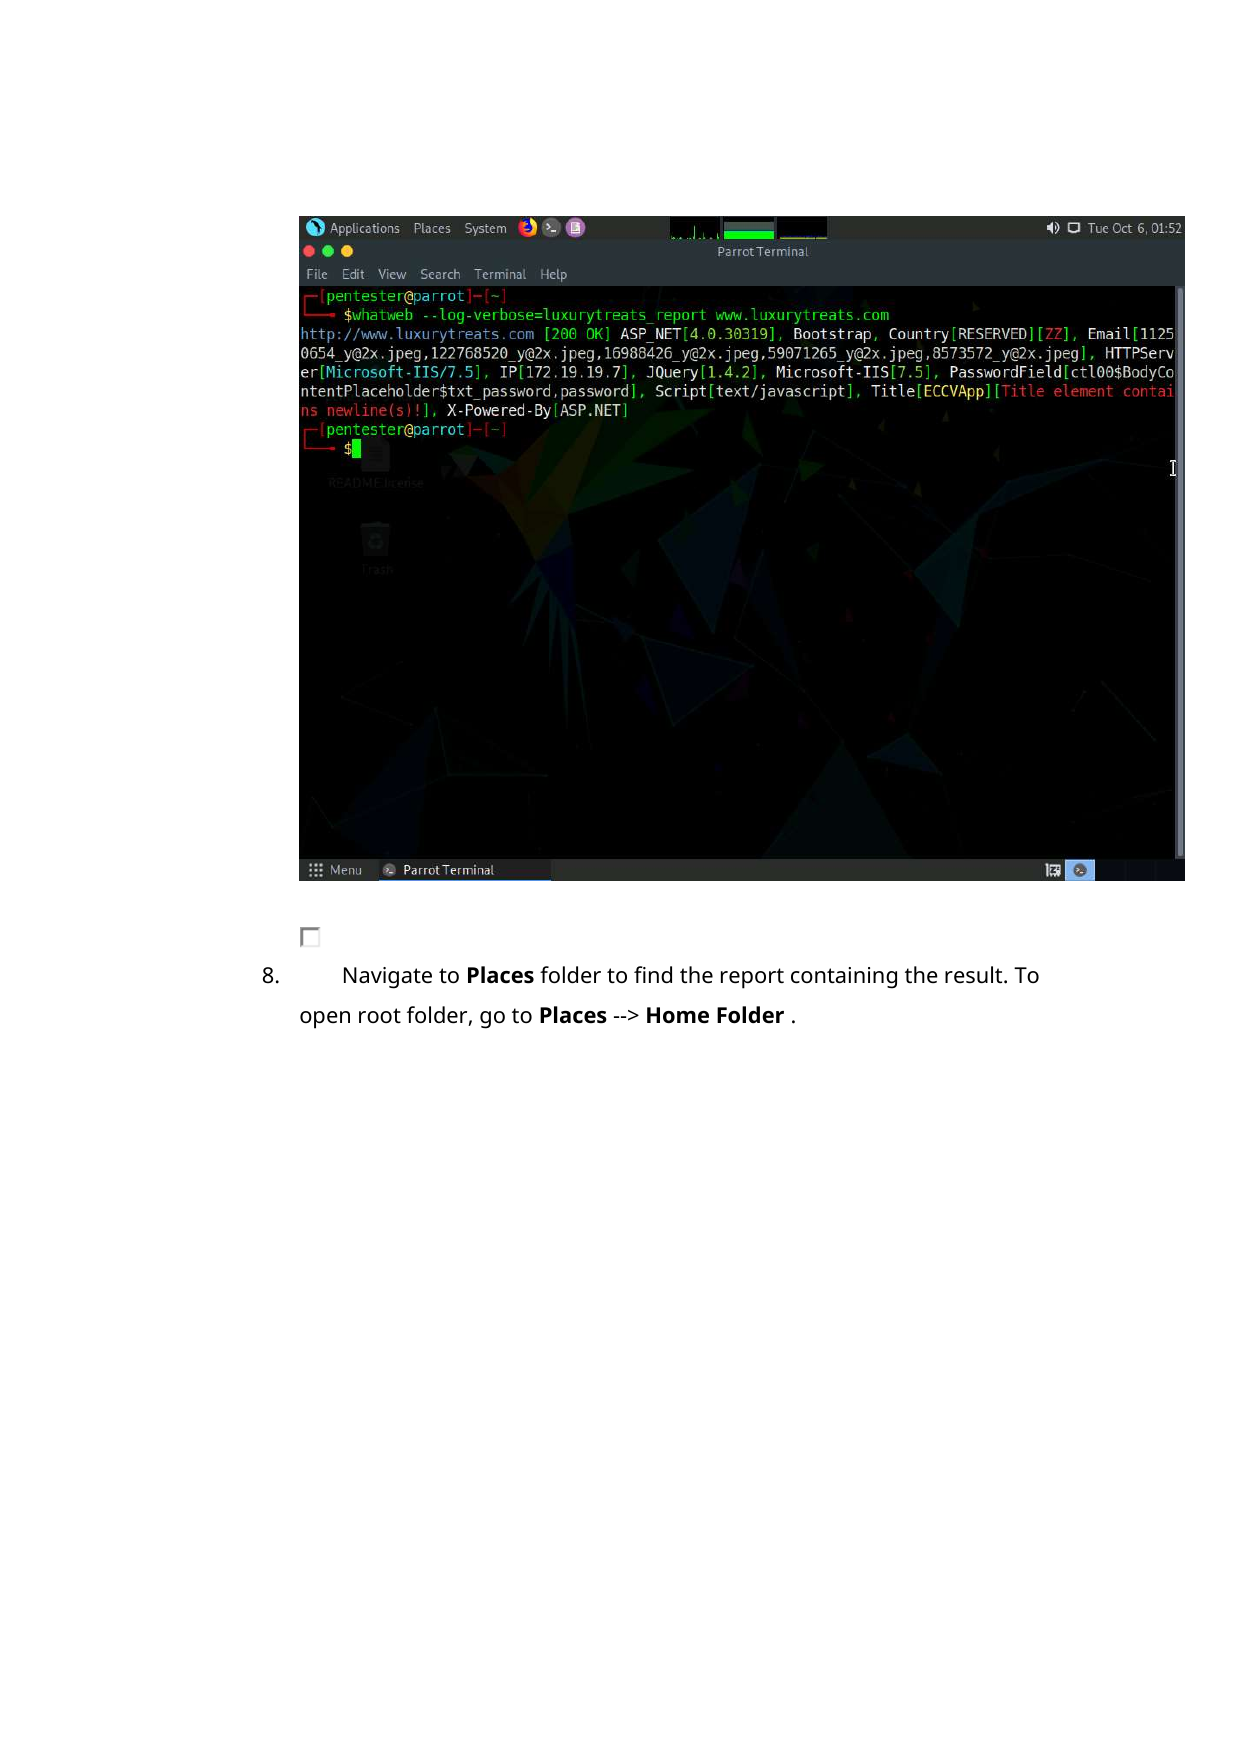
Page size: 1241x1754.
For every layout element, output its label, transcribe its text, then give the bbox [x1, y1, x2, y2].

list Navigate to Places folder to find the report containing the result. To open root folder, go to Places --> Home Folder . [262, 921, 1063, 1033]
picture [299, 216, 1185, 881]
